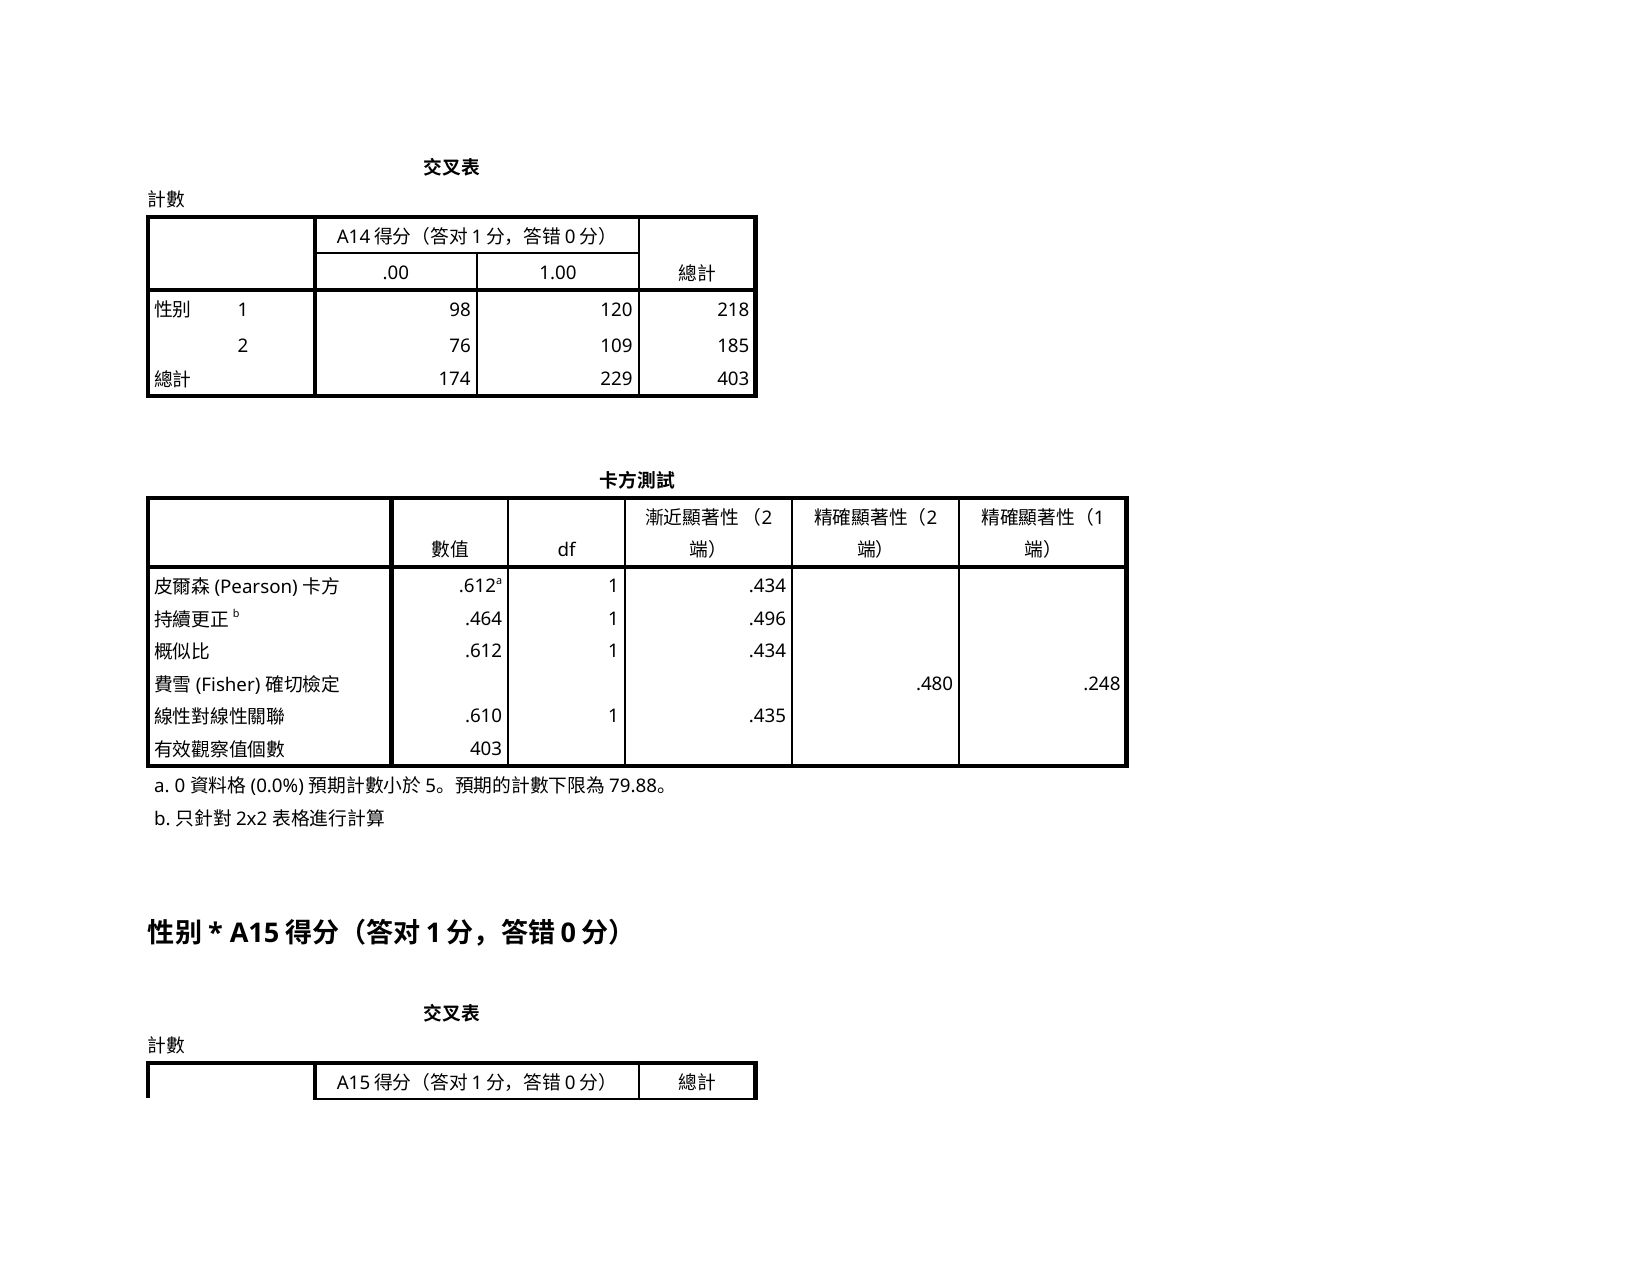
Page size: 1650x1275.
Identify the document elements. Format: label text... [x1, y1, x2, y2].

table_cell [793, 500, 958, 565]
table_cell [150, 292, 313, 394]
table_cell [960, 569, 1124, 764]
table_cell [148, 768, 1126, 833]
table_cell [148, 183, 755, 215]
text 性别 * A15得分（答对1分，答错0分） [148, 898, 1502, 963]
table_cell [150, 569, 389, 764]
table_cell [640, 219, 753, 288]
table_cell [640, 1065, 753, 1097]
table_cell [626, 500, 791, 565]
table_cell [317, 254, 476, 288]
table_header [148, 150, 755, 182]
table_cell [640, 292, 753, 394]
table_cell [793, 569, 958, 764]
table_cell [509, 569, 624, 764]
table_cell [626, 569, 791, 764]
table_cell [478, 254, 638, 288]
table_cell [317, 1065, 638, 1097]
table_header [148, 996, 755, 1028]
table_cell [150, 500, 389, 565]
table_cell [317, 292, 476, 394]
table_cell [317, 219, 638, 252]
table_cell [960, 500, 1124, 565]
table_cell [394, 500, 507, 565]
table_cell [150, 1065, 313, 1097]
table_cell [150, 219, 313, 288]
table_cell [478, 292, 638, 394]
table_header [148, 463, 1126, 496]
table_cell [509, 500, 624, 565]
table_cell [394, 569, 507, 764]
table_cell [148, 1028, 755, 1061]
